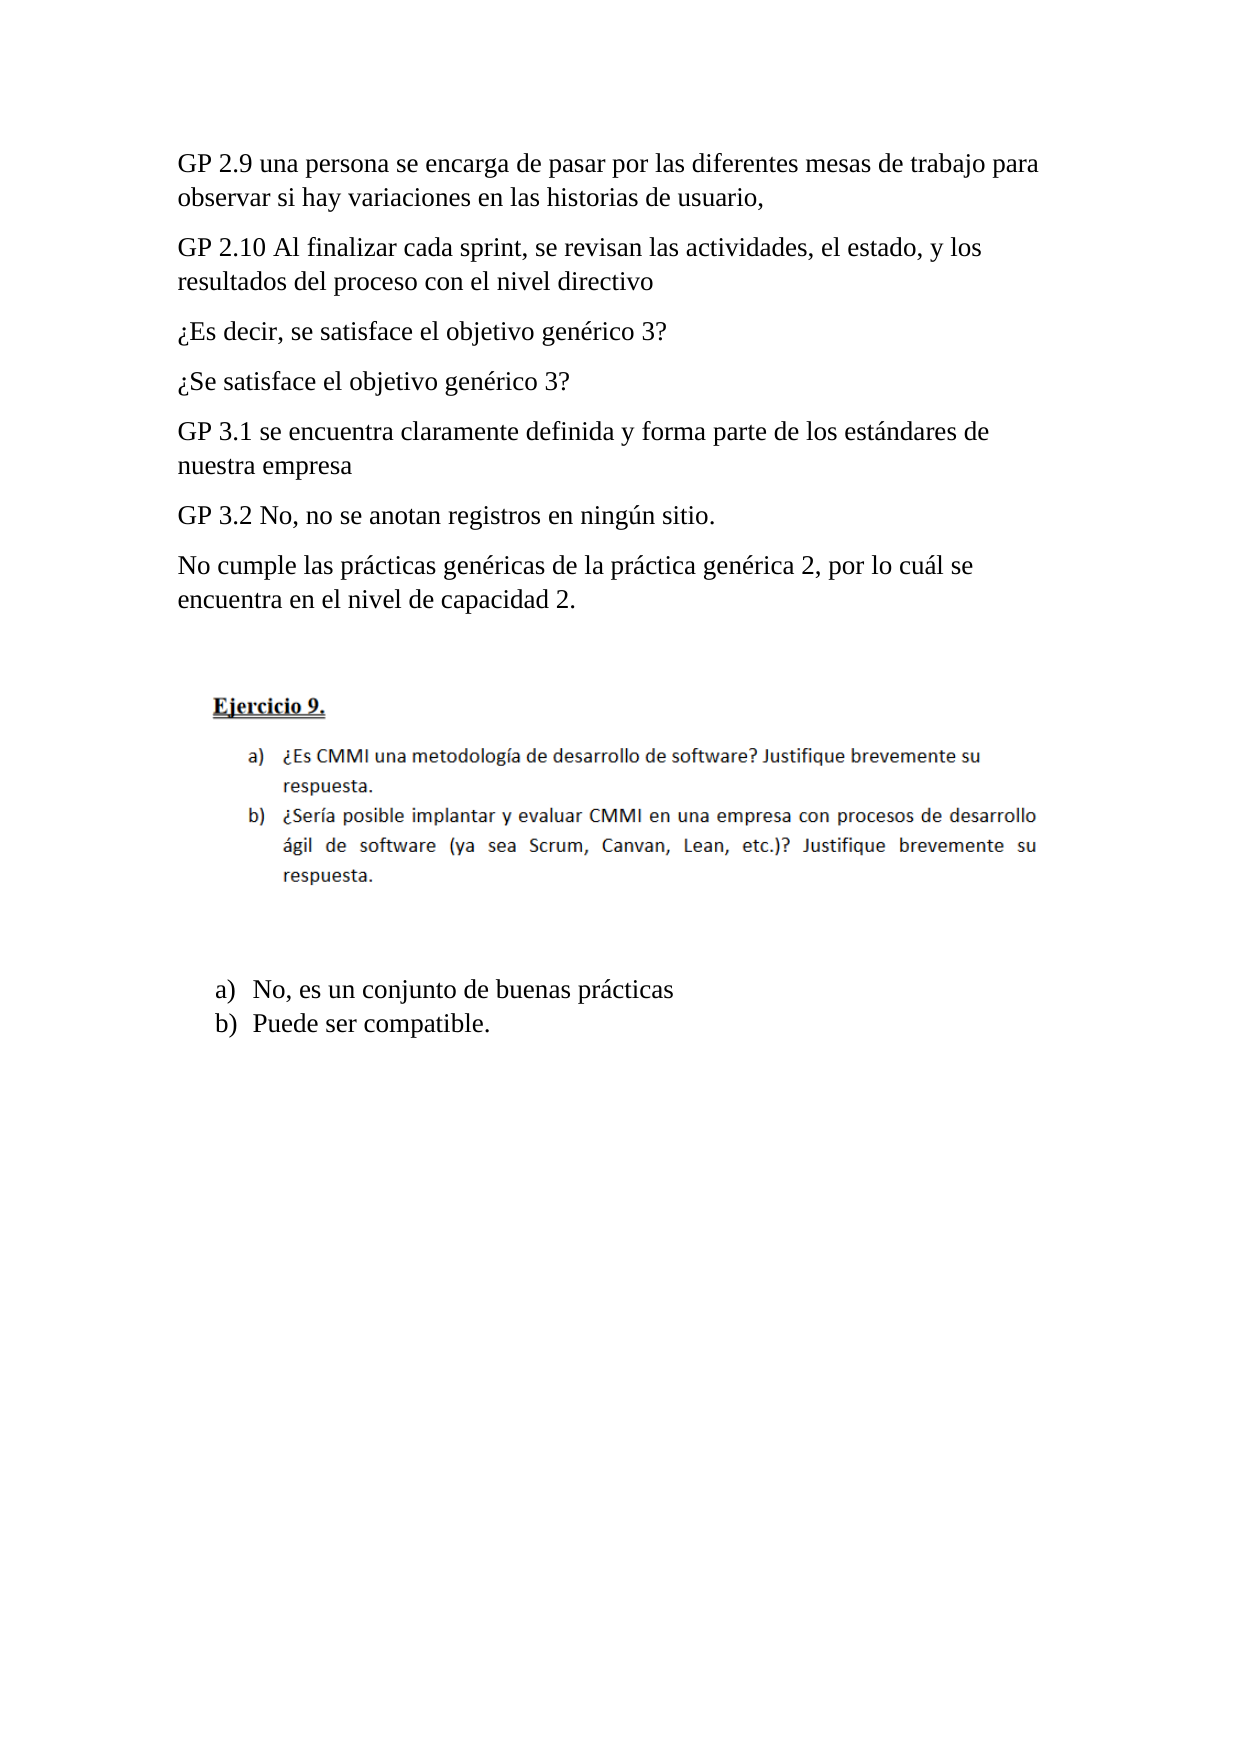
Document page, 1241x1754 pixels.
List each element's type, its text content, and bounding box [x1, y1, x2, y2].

text GP 3.1 se encuentra claramente definida y forma parte de los estándares de nuestra empresa [177, 416, 1063, 480]
text ¿Se satisface el objetivo genérico 3? [177, 365, 1063, 396]
text ¿Es decir, se satisface el objetivo genérico 3? [177, 315, 1063, 346]
text GP 3.2 No, no se anotan registros en ningún sitio. [177, 499, 1063, 530]
list Puede ser compatible. [215, 1007, 1063, 1038]
text GP 2.10 Al finalizar cada sprint, se revisan las actividades, el estado, y los resultados del proceso con el nivel directivo [177, 231, 1063, 296]
picture [177, 683, 1063, 905]
list No, es un conjunto de buenas prácticas [215, 973, 1063, 1004]
text GP 2.9 una persona se encarga de pasar por las diferentes mesas de trabajo para observar si hay variaciones en las historias de usuario, [177, 148, 1063, 212]
text No cumple las prácticas genéricas de la práctica genérica 2, por lo cuál se encuentra en el nivel de capacidad 2. [177, 549, 1063, 614]
